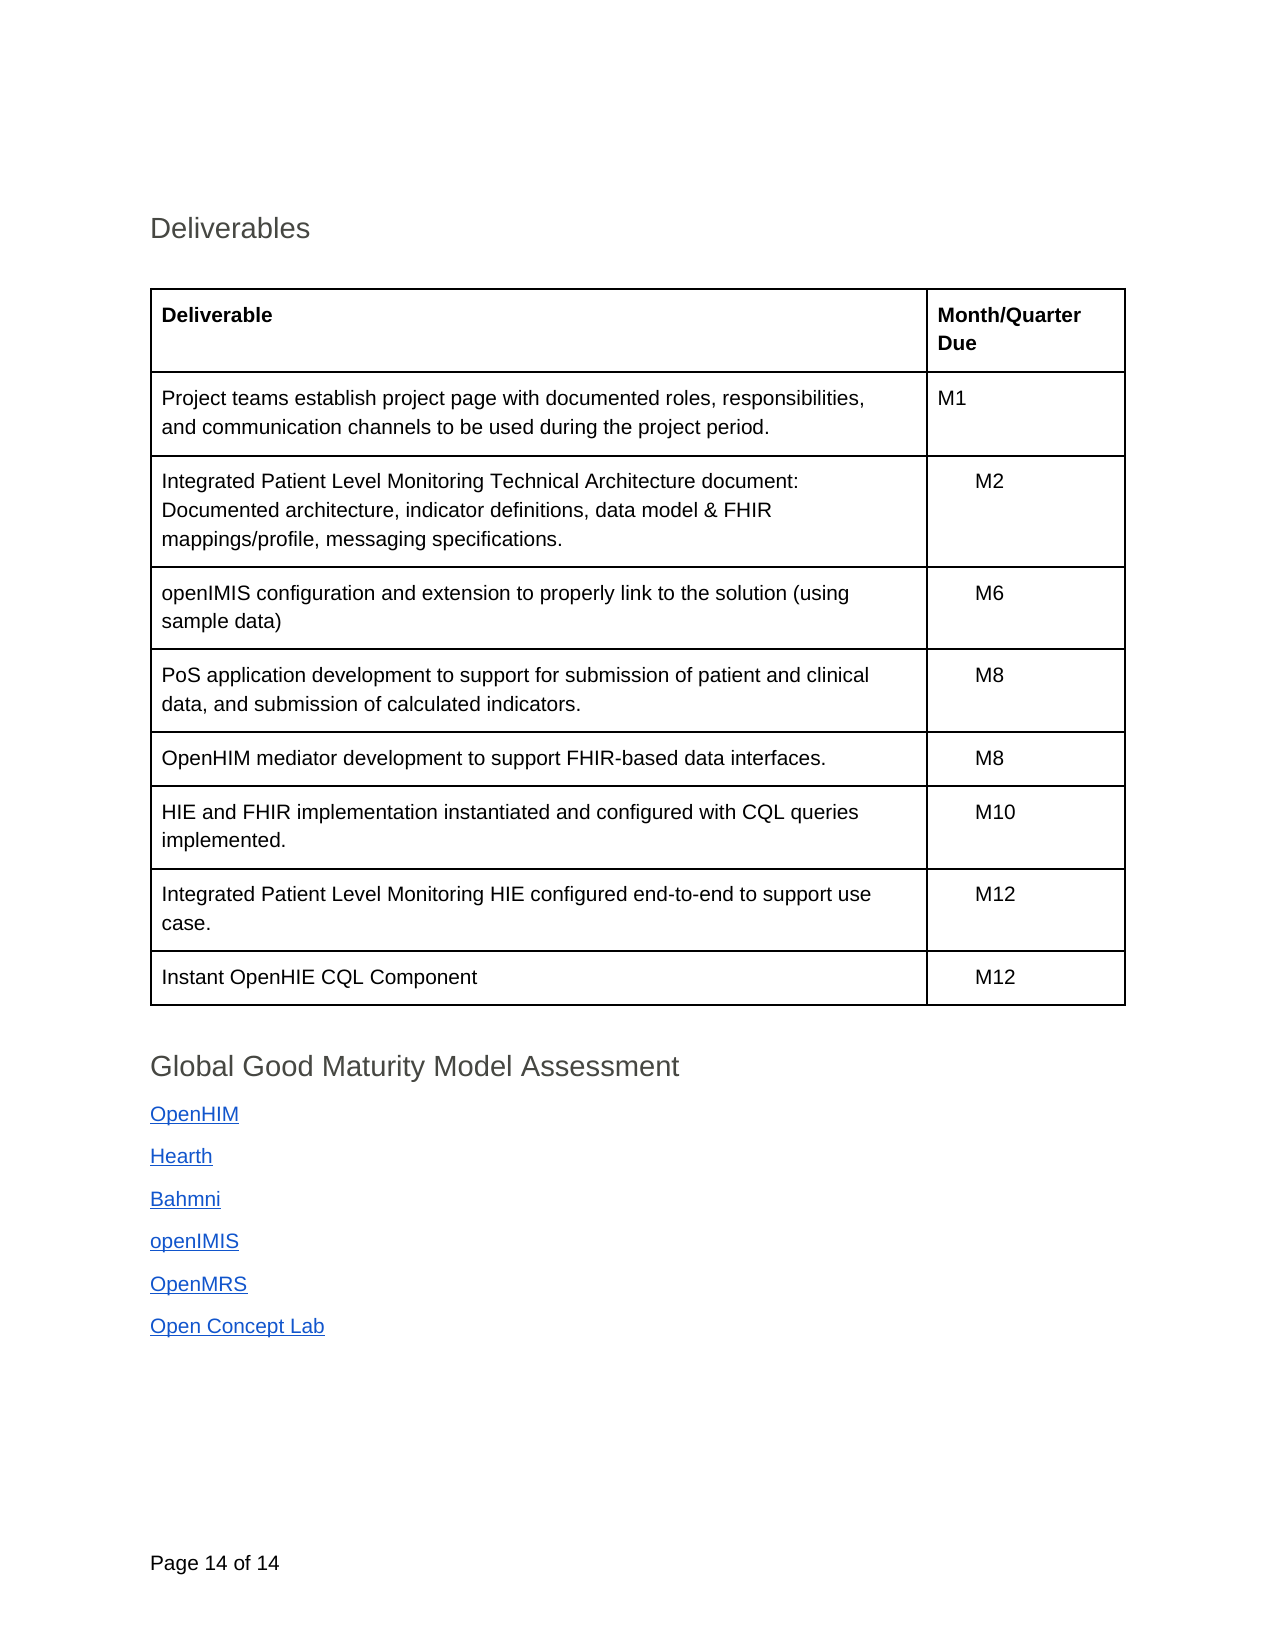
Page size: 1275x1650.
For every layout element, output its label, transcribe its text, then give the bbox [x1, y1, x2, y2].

subtitle Deliverables [150, 211, 1125, 245]
table_cell M8 [928, 650, 1124, 731]
table_header Month/Quarter Due [928, 290, 1124, 371]
table_cell OpenHIM mediator development to support FHIR-based data interfaces. [152, 733, 926, 785]
table_cell Instant OpenHIE CQL Component [152, 952, 926, 1004]
table_header Deliverable [152, 290, 926, 371]
text OpenHIM [150, 1102, 1125, 1126]
text Bahmni [150, 1187, 1125, 1211]
text Hearth [150, 1144, 1125, 1168]
table_cell M12 [928, 870, 1124, 950]
text openIMIS [150, 1229, 1125, 1253]
table_cell M10 [928, 787, 1124, 867]
table_cell M12 [928, 952, 1124, 1004]
table_cell HIE and FHIR implementation instantiated and configured with CQL queries implemented. [152, 787, 926, 867]
table_cell PoS application development to support for submission of patient and clinical data, and submission of calculated indicators. [152, 650, 926, 731]
table_cell Project teams establish project page with documented roles, responsibilities, and communication channels to be used during the project period. [152, 373, 926, 454]
text OpenMRS [150, 1272, 1125, 1296]
table_cell M2 [928, 457, 1124, 566]
table_cell openIMIS configuration and extension to properly link to the solution (using sample data) [152, 568, 926, 648]
table_cell M6 [928, 568, 1124, 648]
table_cell M1 [928, 373, 1124, 454]
table_cell Integrated Patient Level Monitoring Technical Architecture document: Documented architecture, indicator definitions, data model & FHIR mappings/profile, messaging specifications. [152, 457, 926, 566]
table_cell M8 [928, 733, 1124, 785]
subtitle Global Good Maturity Model Assessment [150, 1049, 1125, 1082]
text Open Concept Lab [150, 1314, 1125, 1338]
table_cell Integrated Patient Level Monitoring HIE configured end-to-end to support use case. [152, 870, 926, 950]
